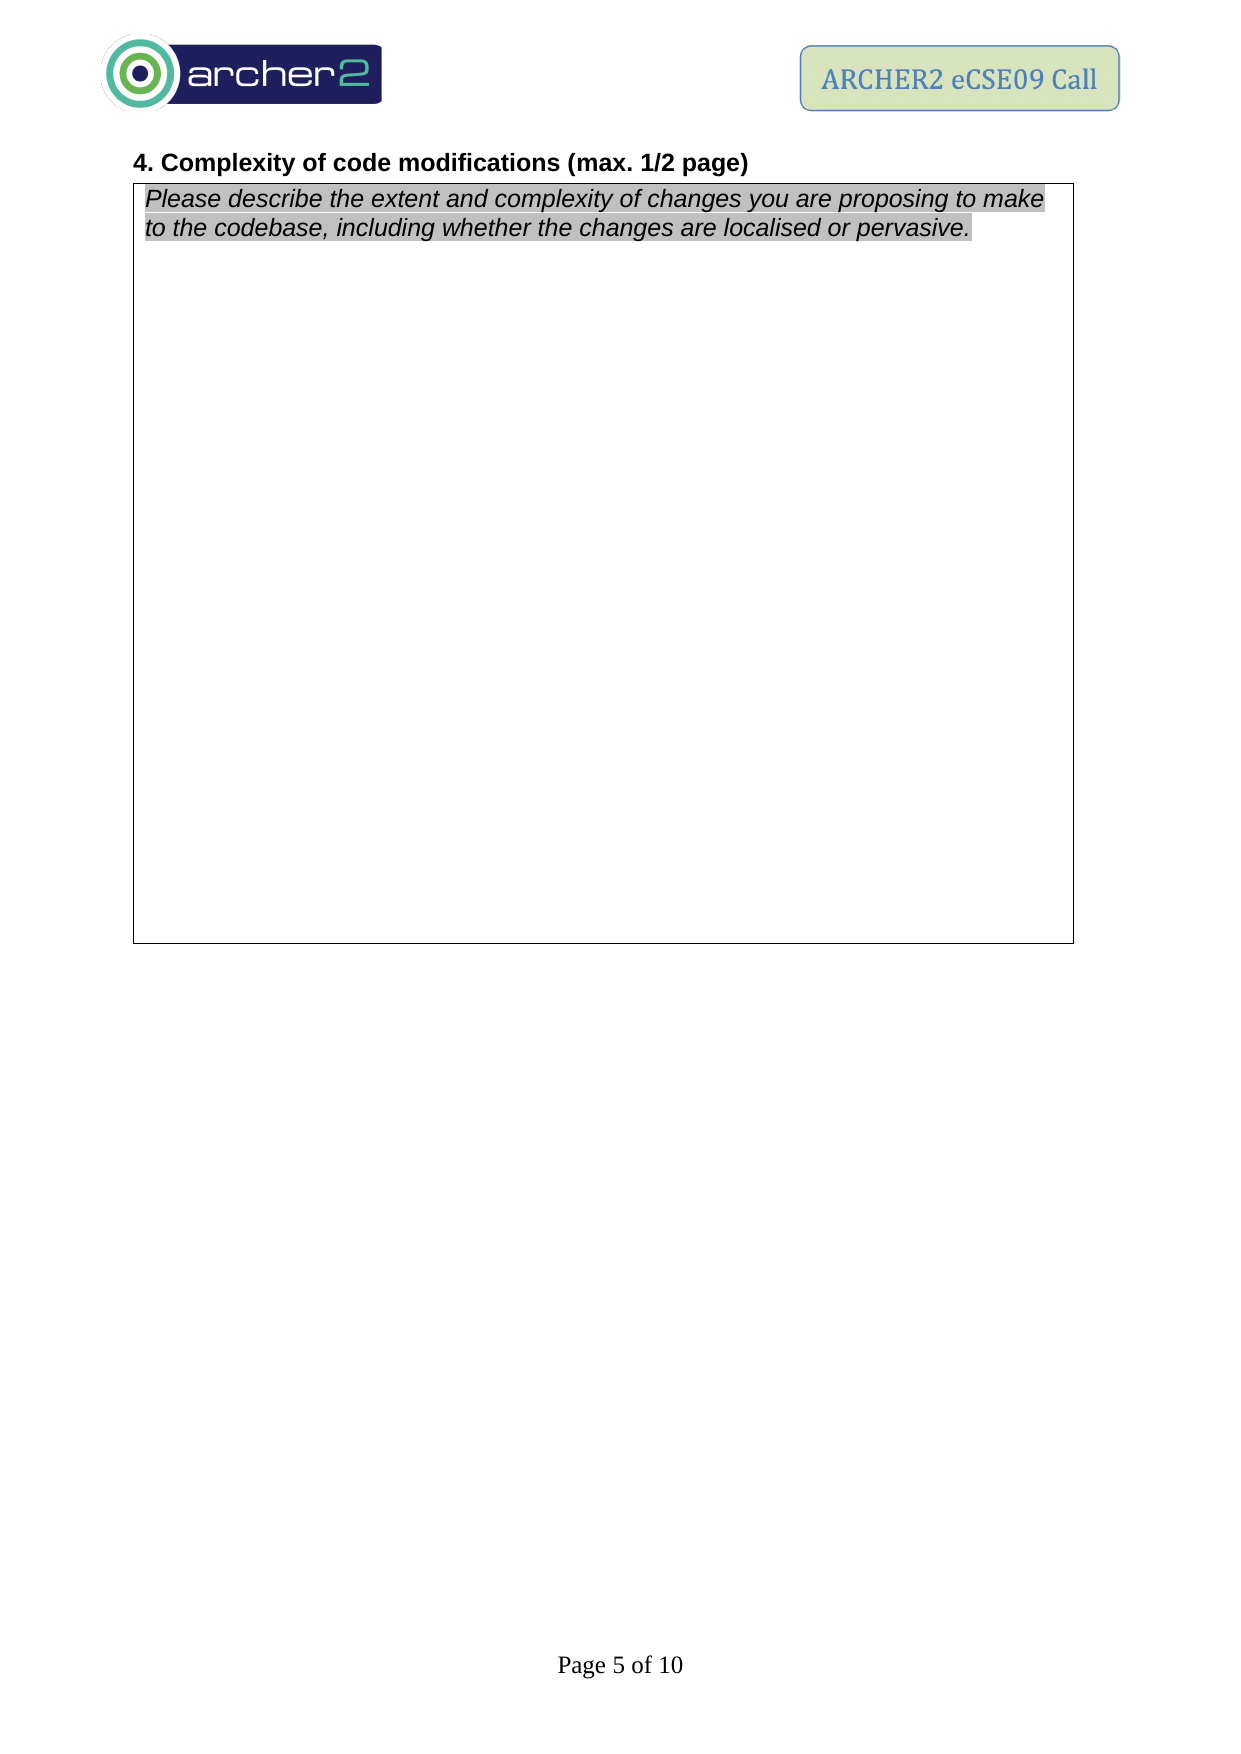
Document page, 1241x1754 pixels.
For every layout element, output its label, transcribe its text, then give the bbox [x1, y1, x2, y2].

table_header Please describe the extent and complexity of changes you are proposing to make to the codebase, including whether the changes are localised or pervasive. [134, 184, 1073, 943]
subtitle 4. Complexity of code modifications (max. 1/2 page) [133, 148, 1092, 176]
picture [100, 33, 382, 111]
picture [798, 45, 1122, 114]
